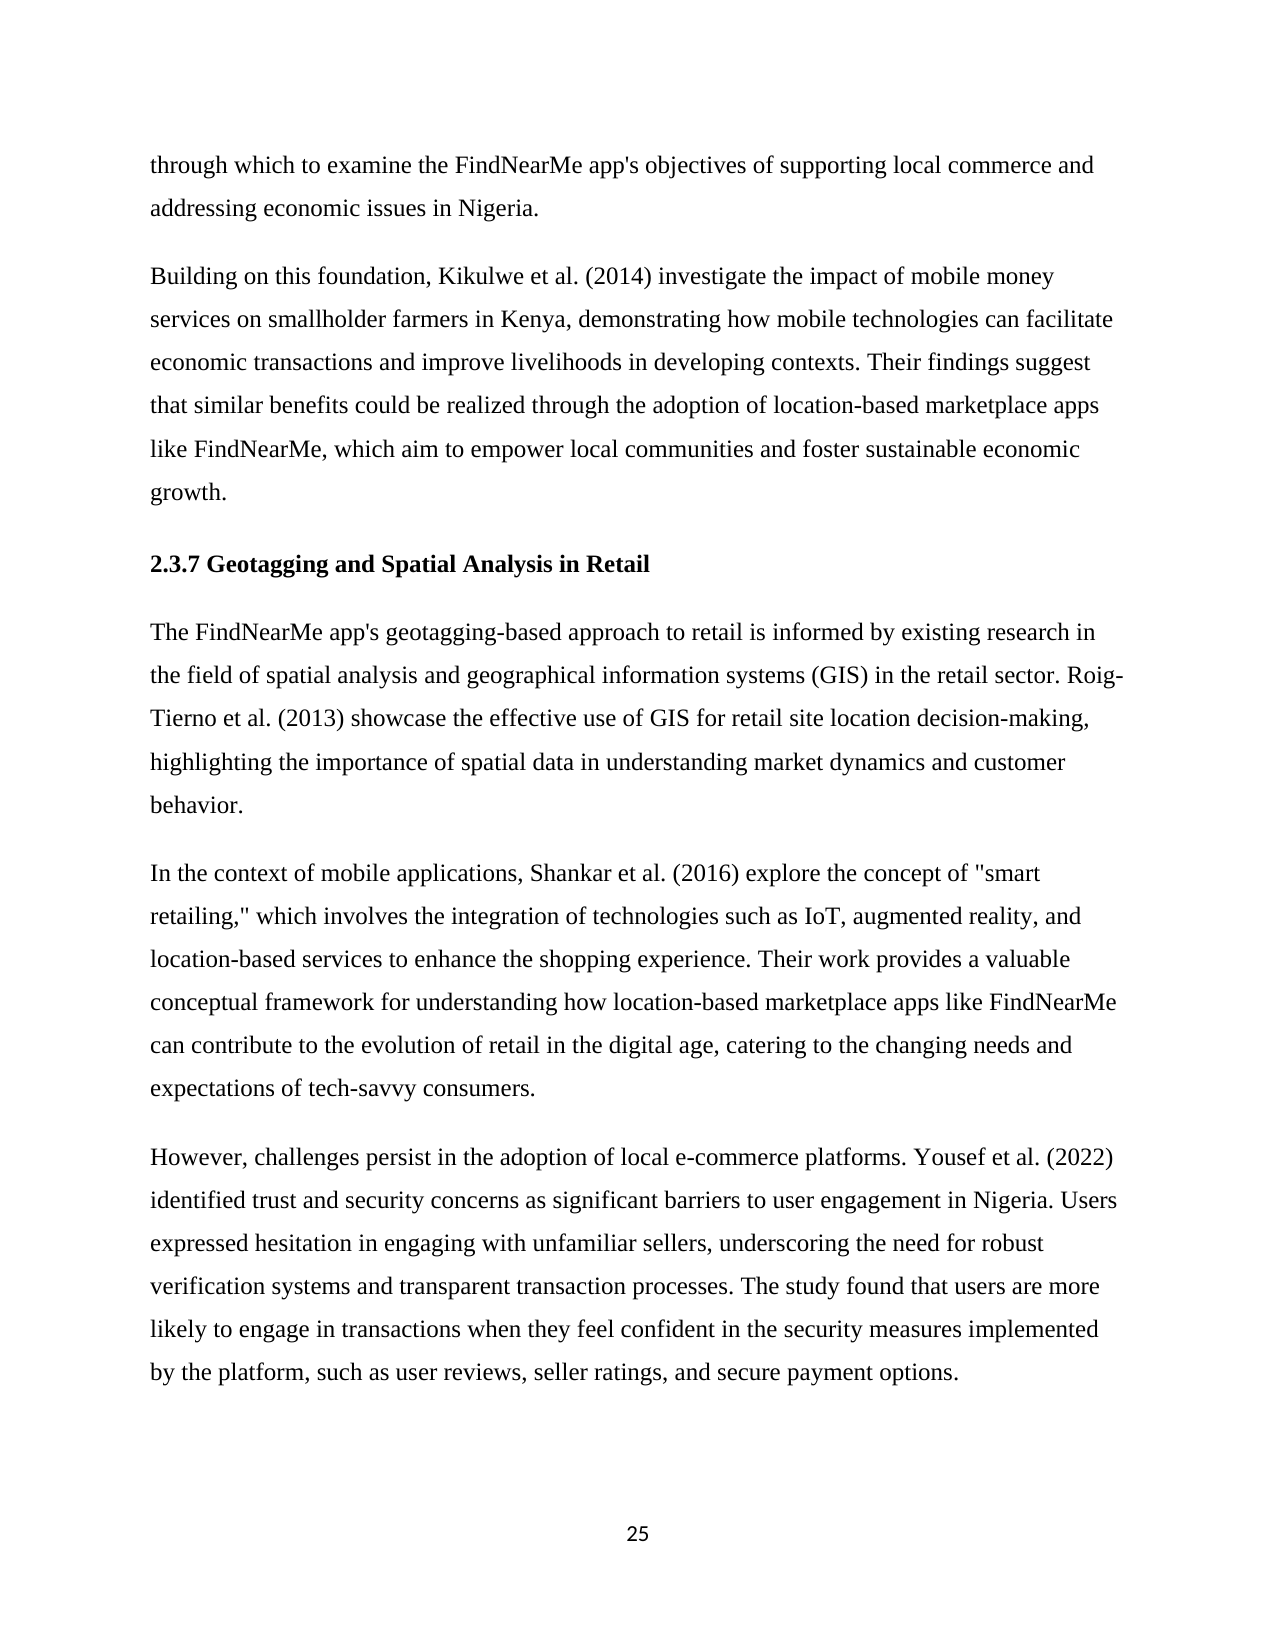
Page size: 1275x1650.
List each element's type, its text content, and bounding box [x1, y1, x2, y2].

text However, challenges persist in the adoption of local e-commerce platforms. Yousef et al. (2022) identified trust and security concerns as significant barriers to user engagement in Nigeria. Users expressed hesitation in engaging with unfamiliar sellers, underscoring the need for robust verification systems and transparent transaction processes. The study found that users are more likely to engage in transactions when they feel confident in the security measures implemented by the platform, such as user reviews, seller ratings, and secure payment options. [150, 1142, 1125, 1386]
subtitle 2.3.7 Geotagging and Spatial Analysis in Retail [150, 549, 1125, 578]
text In the context of mobile applications, Shankar et al. (2016) explore the concept of "smart retailing," which involves the integration of technologies such as IoT, augmented reality, and location-based services to enhance the shopping experience. Their work provides a valuable conceptual framework for understanding how location-based marketplace apps like FindNearMe can contribute to the evolution of retail in the digital age, catering to the changing needs and expectations of tech-savvy consumers. [150, 858, 1125, 1102]
text Building on this foundation, Kikulwe et al. (2014) investigate the impact of mobile money services on smallholder farmers in Kenya, demonstrating how mobile technologies can facilitate economic transactions and improve livelihoods in developing contexts. Their findings suggest that similar benefits could be realized through the adoption of location-based marketplace apps like FindNearMe, which aim to empower local communities and foster sustainable economic growth. [150, 261, 1125, 506]
text The FindNearMe app's geotagging-based approach to retail is informed by existing research in the field of spatial analysis and geographical information systems (GIS) in the retail sector. Roig-Tierno et al. (2013) showcase the effective use of GIS for retail site location decision-making, highlighting the importance of spatial data in understanding market dynamics and customer behavior. [150, 617, 1125, 818]
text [150, 150, 1125, 222]
